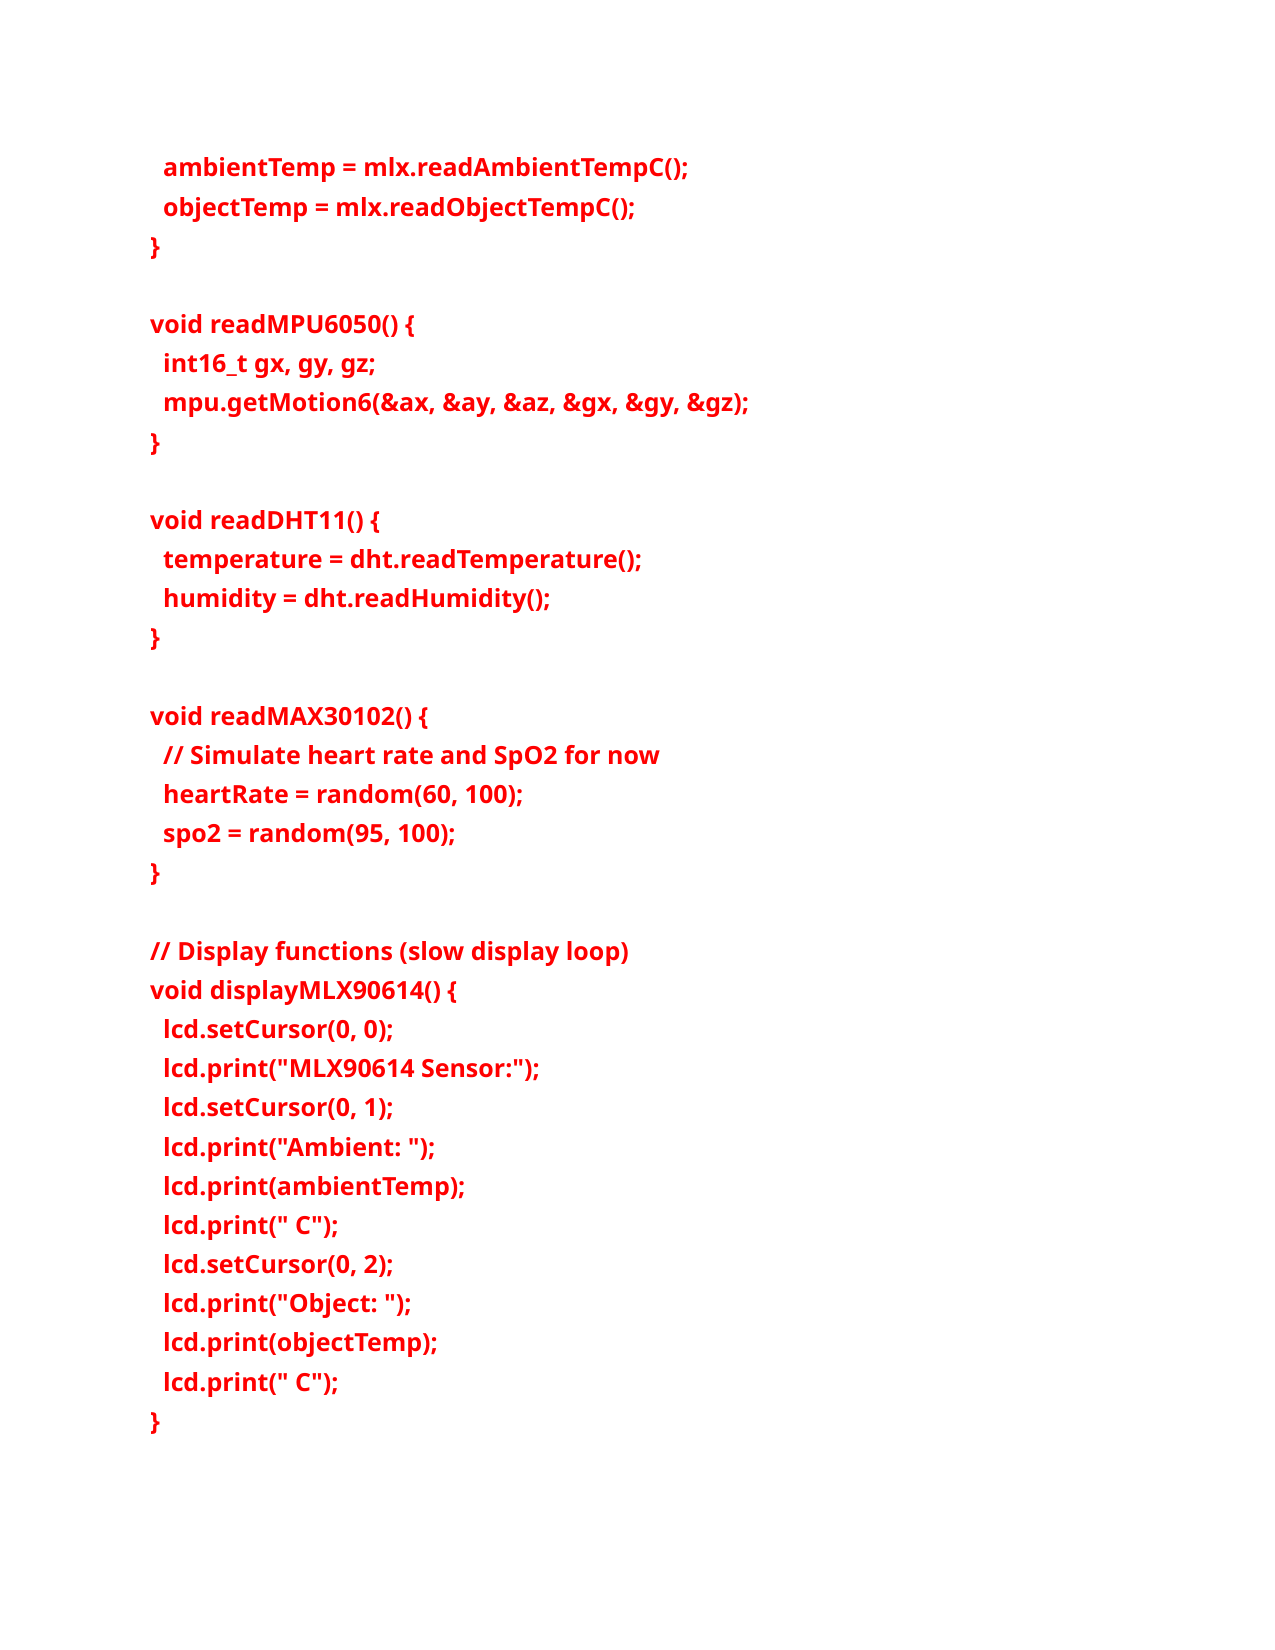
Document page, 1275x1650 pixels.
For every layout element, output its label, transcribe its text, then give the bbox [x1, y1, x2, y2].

text lcd.print(objectTemp); [150, 1325, 1125, 1359]
text lcd.print("Object: "); [150, 1286, 1125, 1320]
text int16_t gx, gy, gz; [150, 346, 1125, 380]
text void readMPU6050() { [150, 307, 1125, 341]
text void readMAX30102() { [150, 698, 1125, 732]
text heartRate = random(60, 100); [150, 777, 1125, 811]
text } [150, 620, 1125, 654]
text } [150, 228, 1125, 262]
text // Simulate heart rate and SpO2 for now [150, 737, 1125, 772]
text lcd.print(" C"); [150, 1207, 1125, 1242]
text lcd.setCursor(0, 2); [150, 1247, 1125, 1281]
text ambientTemp = mlx.readAmbientTempC(); [150, 150, 1125, 184]
text void displayMLX90614() { [150, 972, 1125, 1007]
text objectTemp = mlx.readObjectTempC(); [150, 189, 1125, 223]
text spo2 = random(95, 100); [150, 816, 1125, 850]
text lcd.print(" C"); [150, 1364, 1125, 1398]
text } [150, 424, 1125, 458]
text temperature = dht.readTemperature(); [150, 542, 1125, 576]
text lcd.print(ambientTemp); [150, 1168, 1125, 1202]
text lcd.print("Ambient: "); [150, 1129, 1125, 1163]
text } [150, 855, 1125, 889]
text mpu.getMotion6(&ax, &ay, &az, &gx, &gy, &gz); [150, 385, 1125, 419]
text } [150, 1403, 1125, 1437]
text humidity = dht.readHumidity(); [150, 581, 1125, 615]
text lcd.setCursor(0, 0); [150, 1012, 1125, 1046]
text void readDHT11() { [150, 502, 1125, 537]
text lcd.setCursor(0, 1); [150, 1090, 1125, 1124]
text lcd.print("MLX90614 Sensor:"); [150, 1051, 1125, 1085]
text // Display functions (slow display loop) [150, 933, 1125, 967]
